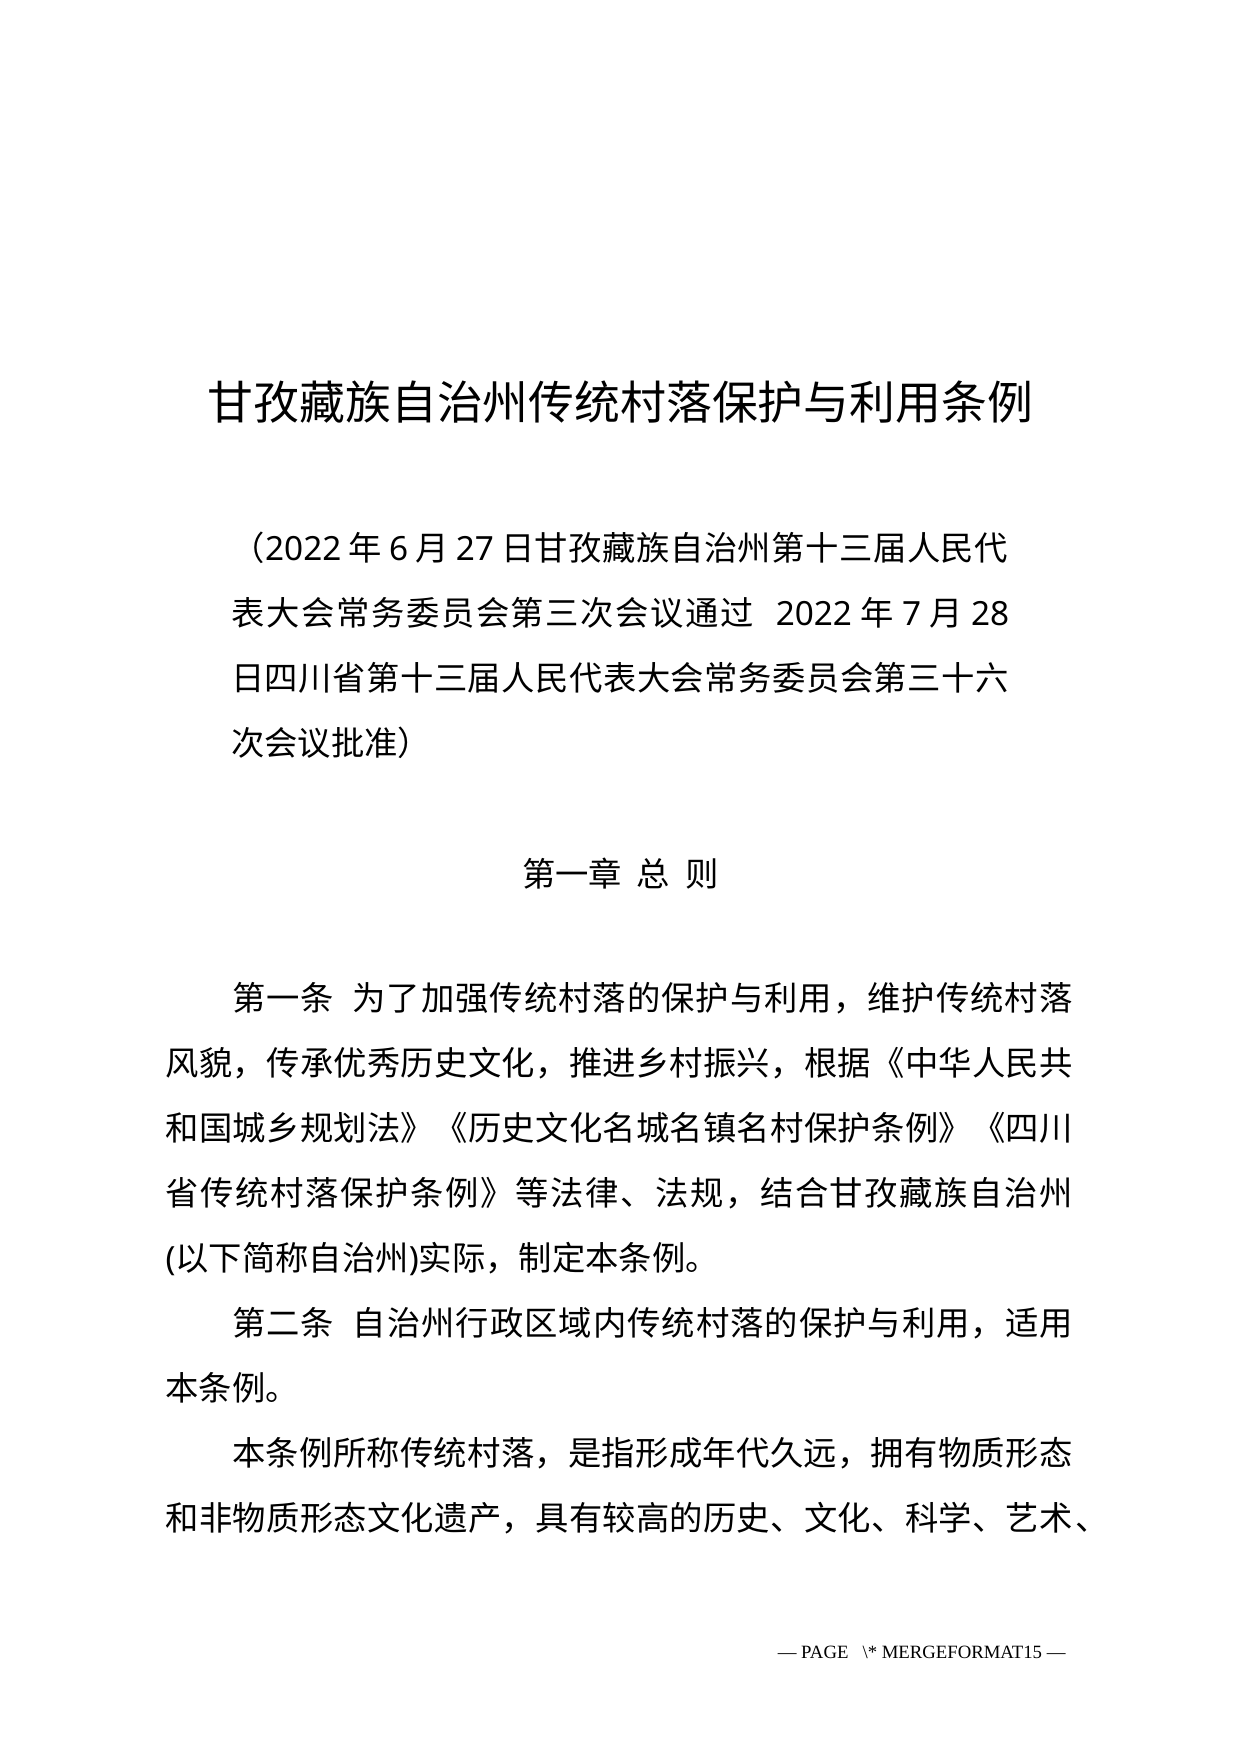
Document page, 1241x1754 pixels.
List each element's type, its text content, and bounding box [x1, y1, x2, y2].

text （2022年6月27日甘孜藏族自治州第十三届人民代表大会常务委员会第三次会议通过 2022年7月28日四川省第十三届人民代表大会常务委员会第三十六次会议批准） [231, 513, 1009, 773]
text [165, 1418, 1075, 1548]
text 第一章 总 则 [165, 838, 1075, 898]
text 第二条 自治州行政区域内传统村落的保护与利用，适用本条例。 [165, 1288, 1075, 1418]
text 甘孜藏族自治州传统村落保护与利用条例 [165, 351, 1075, 448]
text 第一条 为了加强传统村落的保护与利用，维护传统村落风貌，传承优秀历史文化，推进乡村振兴，根据《中华人民共和国城乡规划法》《历史文化名城名镇名村保护条例》《四川省传统村落保护条例》等法律、法规，结合甘孜藏族自治州(以下简称自治州)实际，制定本条例。 [165, 963, 1075, 1288]
